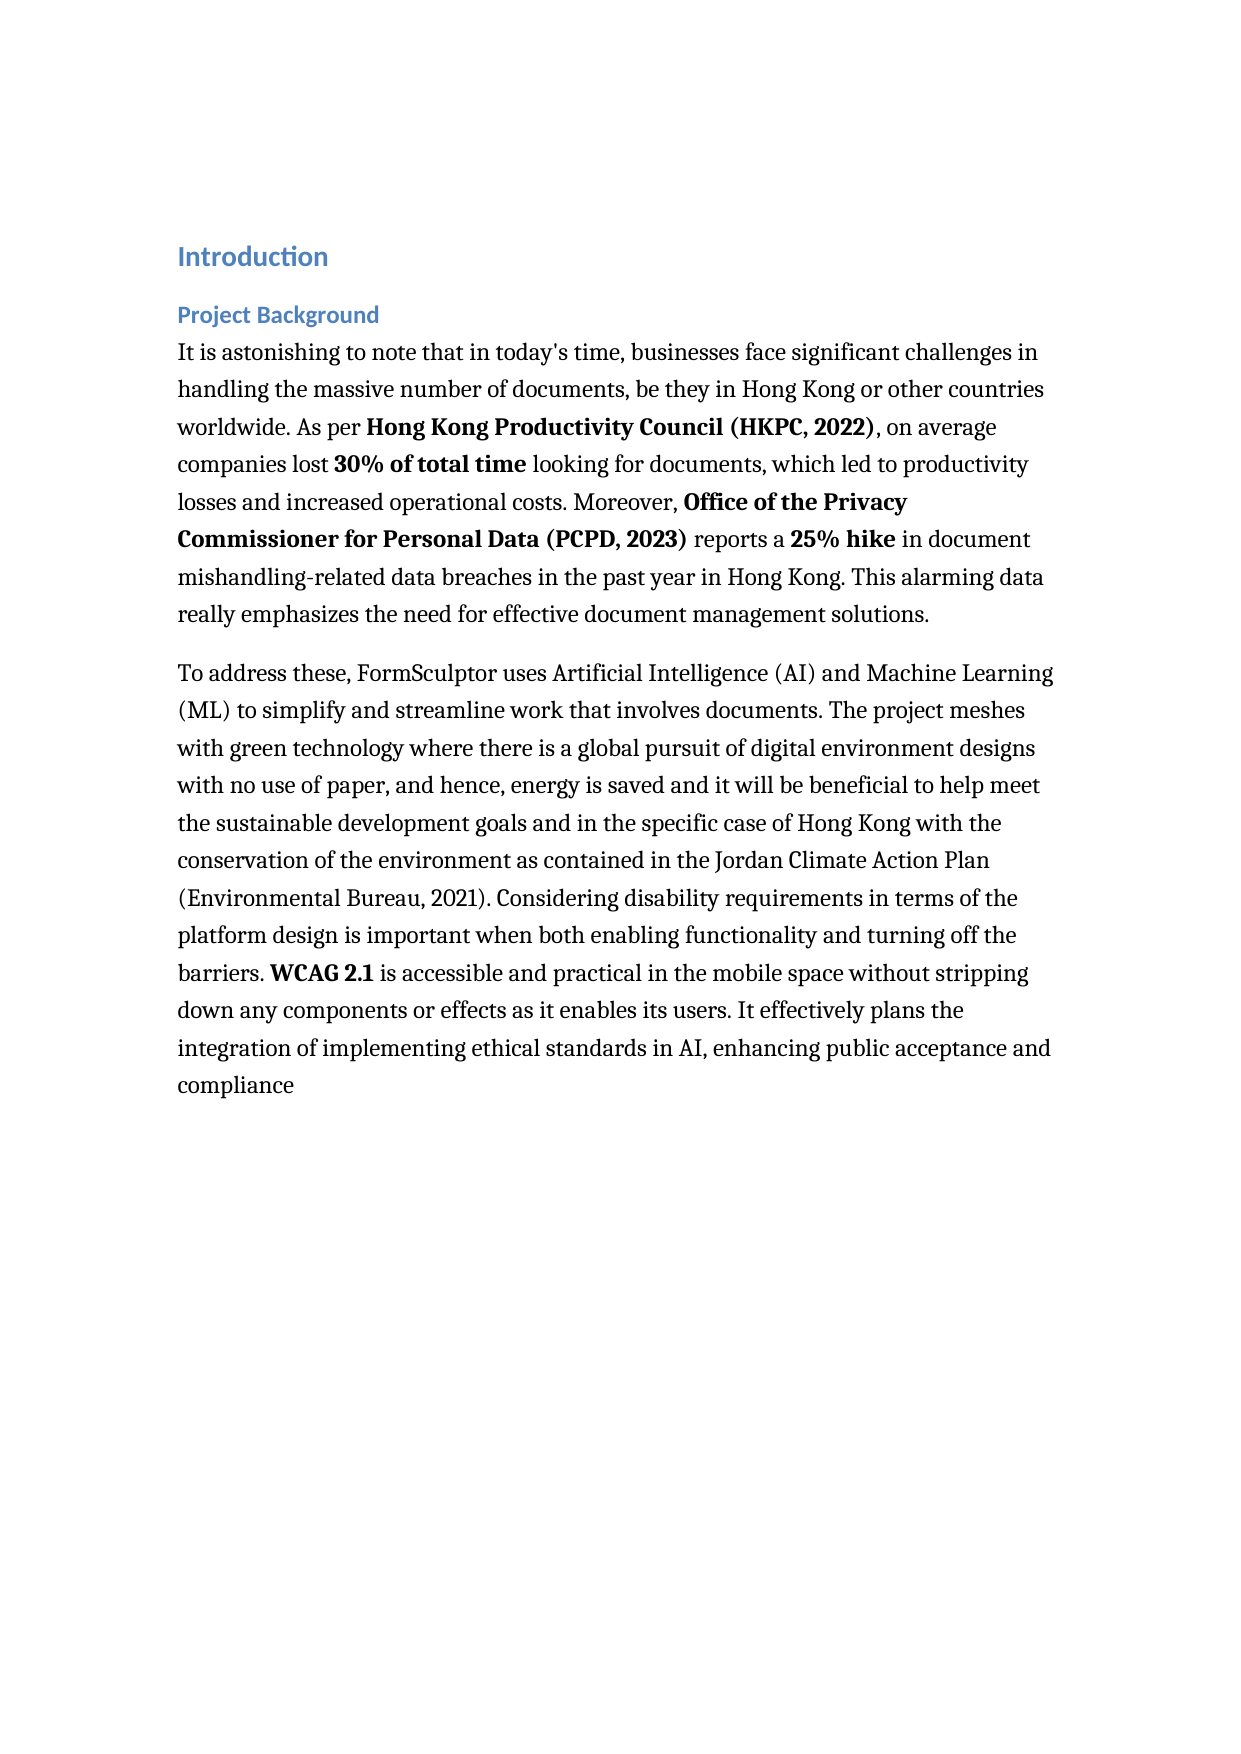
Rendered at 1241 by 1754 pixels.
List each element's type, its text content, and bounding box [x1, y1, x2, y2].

subtitle Introduction [177, 238, 1063, 275]
text It is astonishing to note that in today's time, businesses face significant challenges in handling the massive number of documents, be they in Hong Kong or other countries worldwide. As per Hong Kong Productivity Council (HKPC, 2022), on average companies lost 30% of total time looking for documents, which led to productivity losses and increased operational costs. Moreover, Office of the Privacy Commissioner for Personal Data (PCPD, 2023) reports a 25% hike in document mishandling-related data breaches in the past year in Hong Kong. This alarming data really emphasizes the need for effective document management solutions. [177, 333, 1063, 633]
subtitle Project Background [177, 296, 1063, 333]
text To address these, FormSculptor uses Artificial Intelligence (AI) and Machine Learning (ML) to simplify and streamline work that involves documents. The project meshes with green technology where there is a global pursuit of digital environment designs with no use of paper, and hence, energy is saved and it will be beneficial to help meet the sustainable development goals and in the specific case of Hong Kong with the conservation of the environment as contained in the Jordan Climate Action Plan (Environmental Bureau, 2021). Considering disability requirements in terms of the platform design is important when both enabling functionality and turning off the barriers. WCAG 2.1 is accessible and practical in the mobile space without stripping down any components or effects as it enables its users. It effectively plans the integration of implementing ethical standards in AI, enhancing public acceptance and compliance [177, 654, 1063, 1104]
